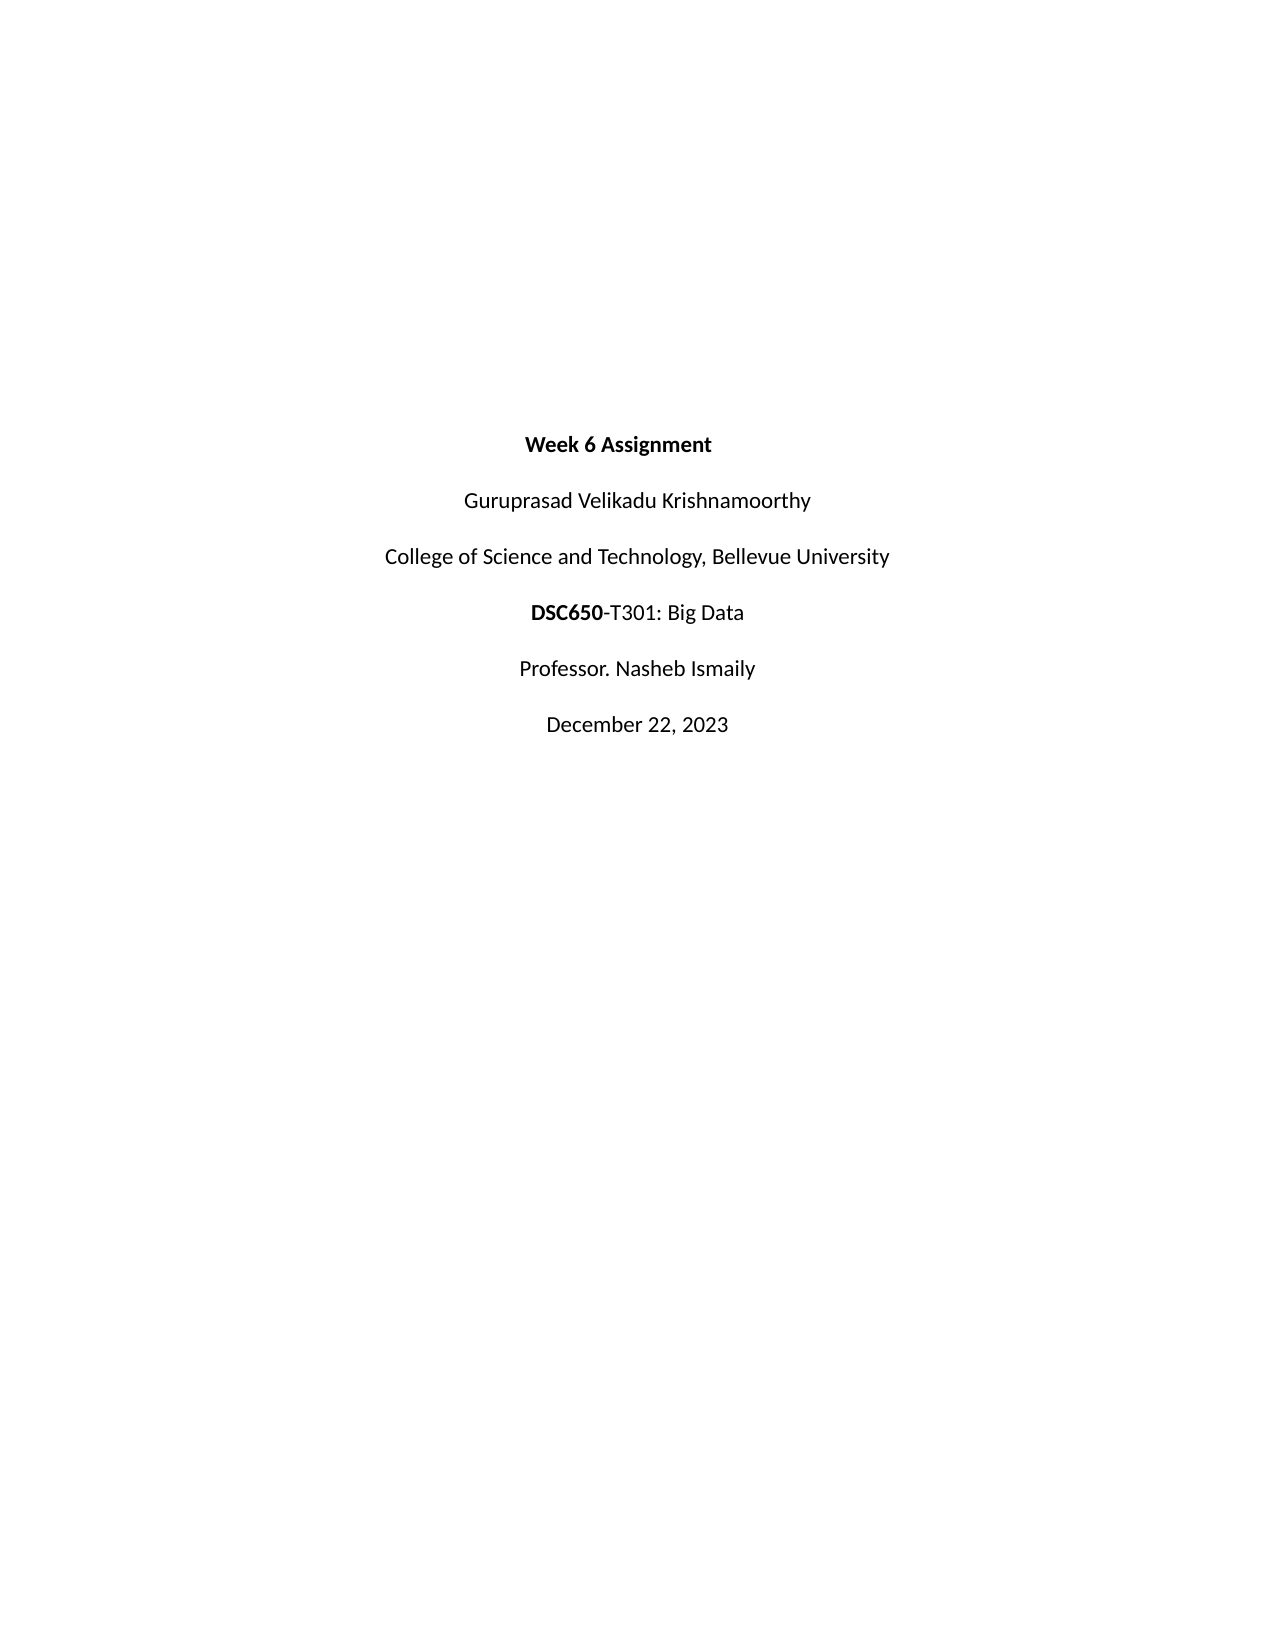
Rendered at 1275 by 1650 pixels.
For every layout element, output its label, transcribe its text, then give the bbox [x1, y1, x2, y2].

text College of Science and Technology, Bellevue University [150, 542, 1125, 570]
text Professor. Nasheb Ismaily [150, 654, 1125, 682]
text Week 6 Assignment [450, 430, 1125, 458]
text Guruprasad Velikadu Krishnamoorthy [150, 486, 1125, 514]
text DSC650-T301: Big Data [150, 598, 1125, 626]
text December 22, 2023 [150, 710, 1125, 738]
